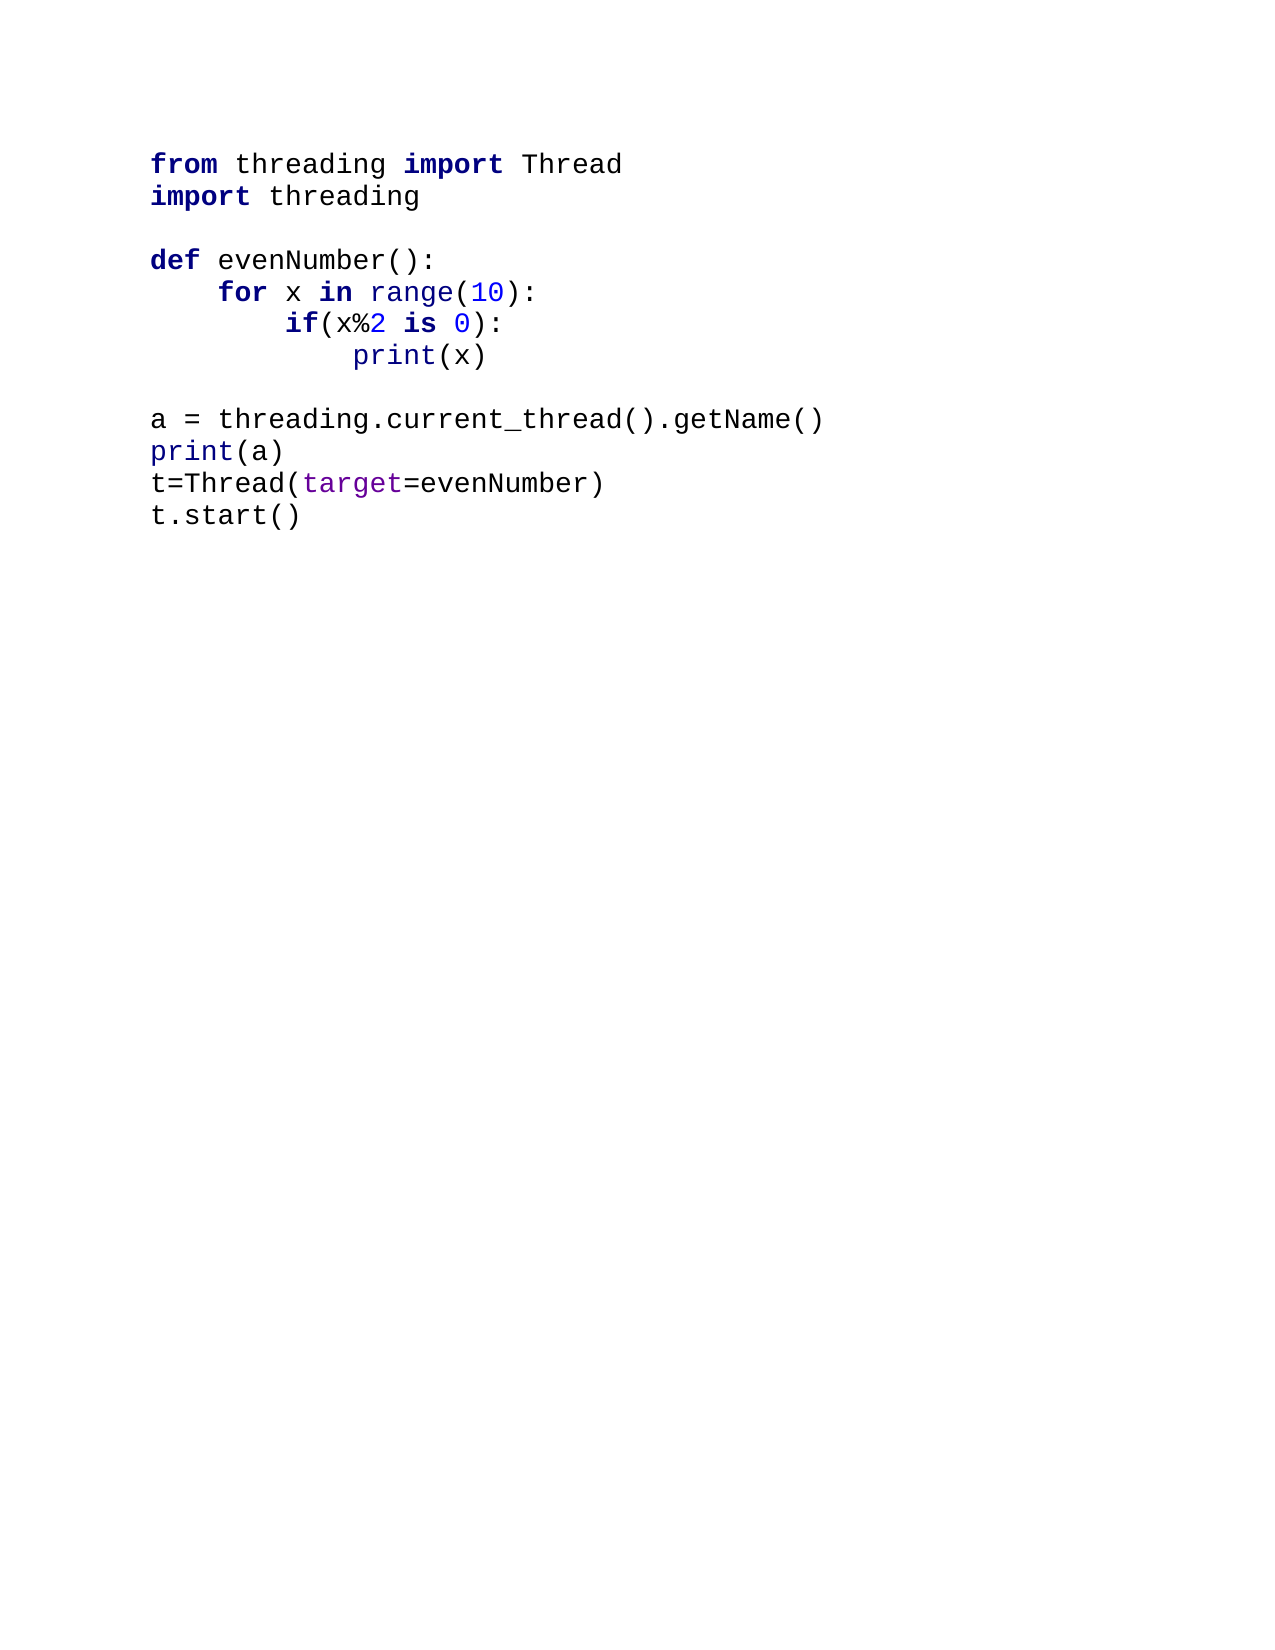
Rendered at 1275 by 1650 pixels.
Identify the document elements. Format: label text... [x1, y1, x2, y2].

text from threading import Thread import threading def evenNumber(): for x in range(10): if(x%2 is 0): print(x) a = threading.current_thread().getName() print(a) t=Thread(target=evenNumber) t.start() [150, 150, 1125, 561]
